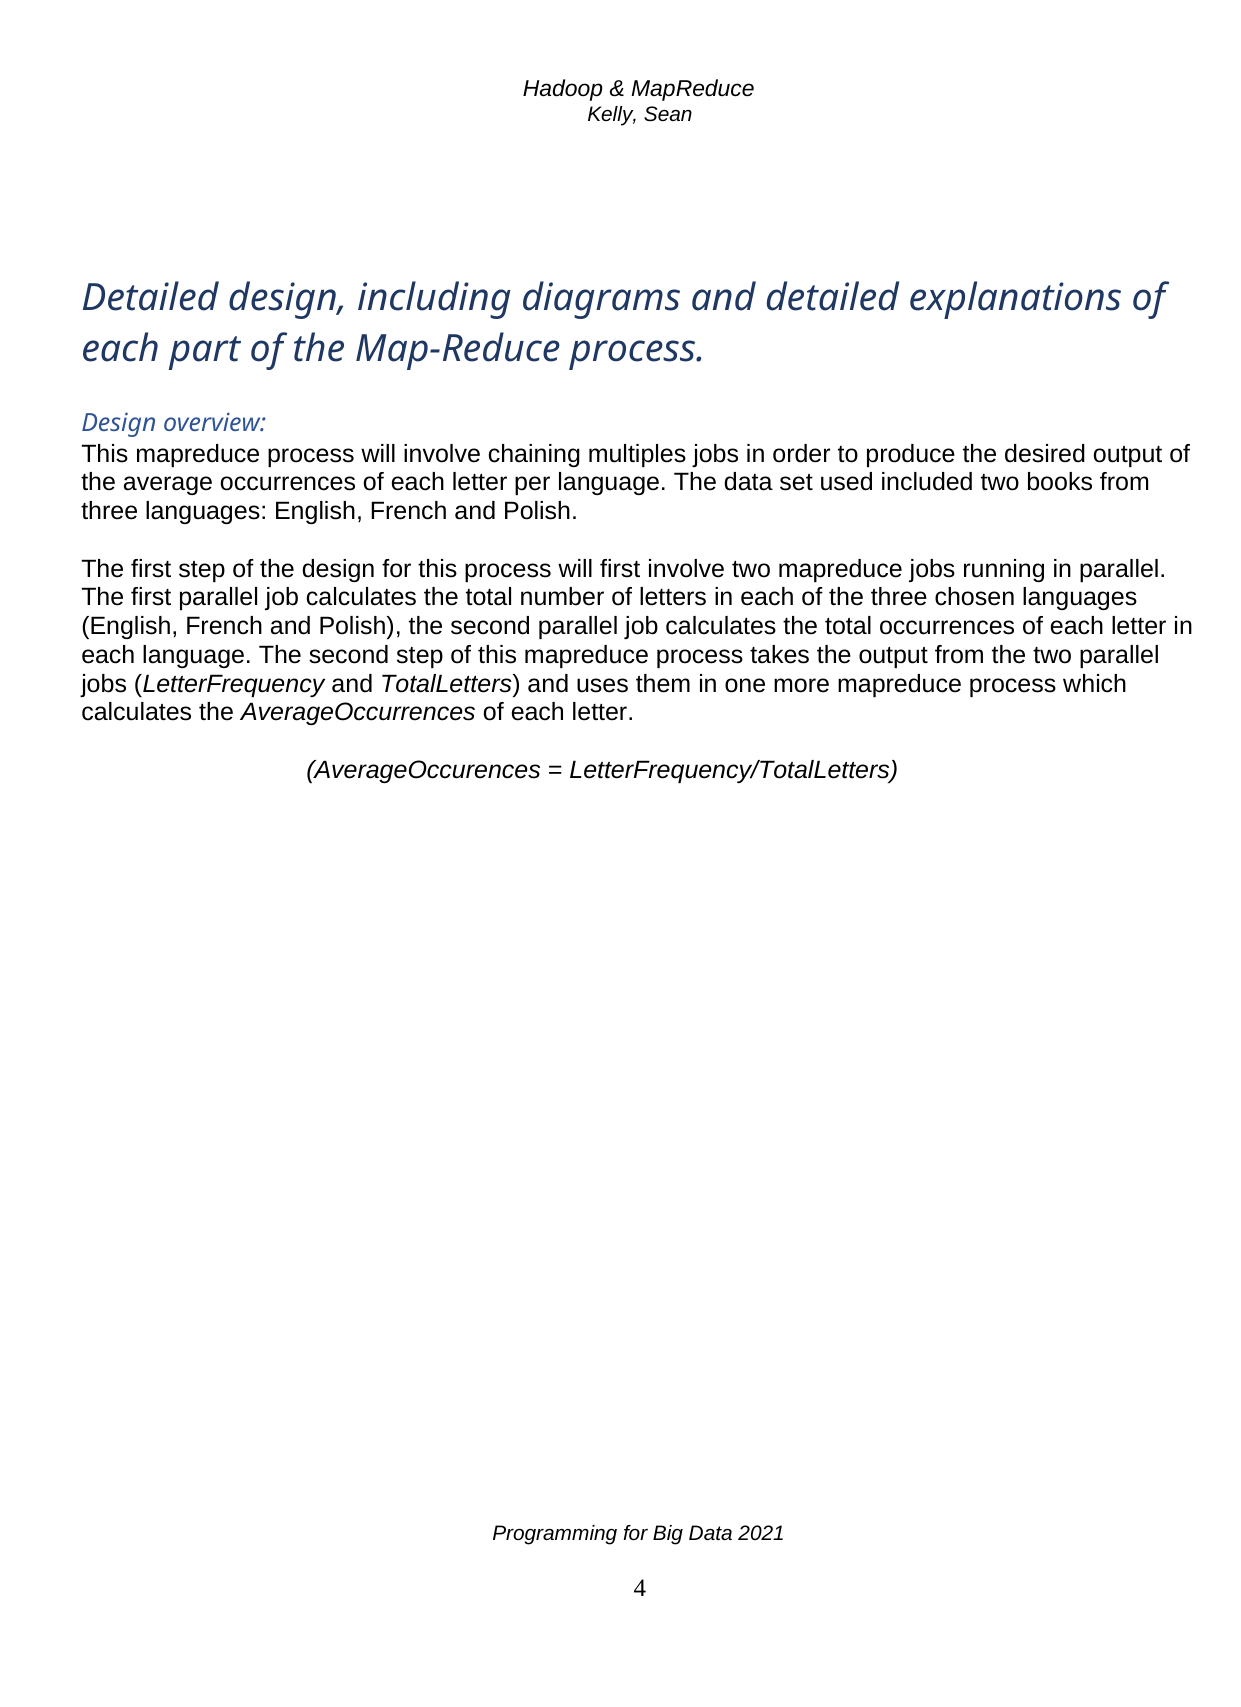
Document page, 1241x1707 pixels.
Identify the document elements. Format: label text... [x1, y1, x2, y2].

text The first step of the design for this process will first involve two mapreduce jobs running in parallel. The first parallel job calculates the total number of letters in each of the three chosen languages (English, French and Polish), the second parallel job calculates the total occurrences of each letter in each language. The second step of this mapreduce process takes the output from the two parallel jobs (LetterFrequency and TotalLetters) and uses them in one more mapreduce process which calculates the AverageOccurrences of each letter. [81, 554, 1198, 726]
subtitle Detailed design, including diagrams and detailed explanations of each part of the Map-Reduce process. [81, 270, 1198, 372]
text (AverageOccurences = LetterFrequency/TotalLetters) [231, 755, 1198, 784]
text This mapreduce process will involve chaining multiples jobs in order to produce the desired output of the average occurrences of each letter per language. The data set used included two books from three languages: English, French and Polish. [81, 439, 1198, 525]
subtitle Design overview: [81, 404, 1198, 439]
